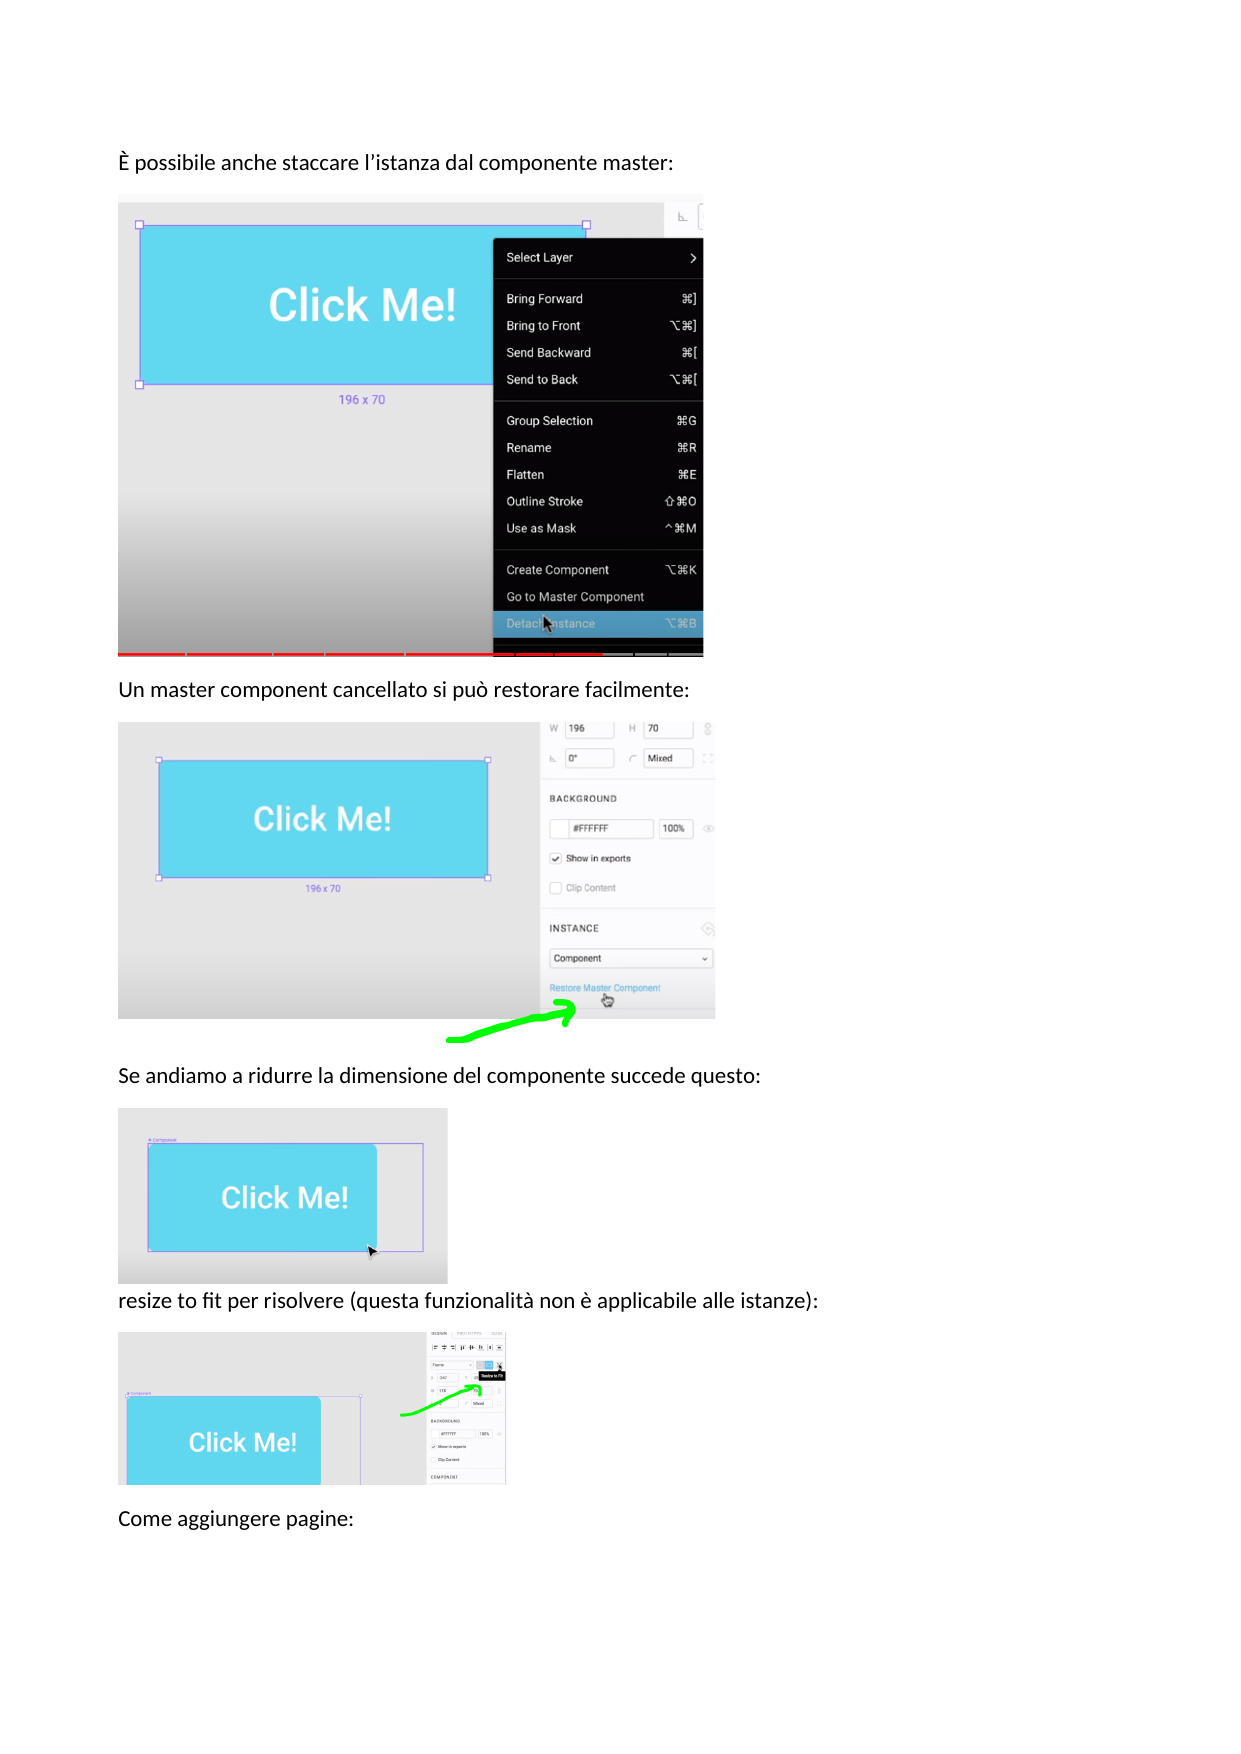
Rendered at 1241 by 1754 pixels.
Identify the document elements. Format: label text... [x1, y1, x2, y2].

picture [118, 194, 704, 657]
picture [118, 1332, 508, 1485]
text Come aggiungere pagine: [118, 1504, 1122, 1532]
text È possibile anche staccare l’istanza dal componente master: [118, 148, 1122, 176]
picture [118, 1108, 448, 1284]
picture [118, 722, 716, 1043]
text Un master component cancellato si può restorare facilmente: [118, 675, 1122, 703]
text Se andiamo a ridurre la dimensione del componente succede questo: [118, 1061, 1122, 1089]
